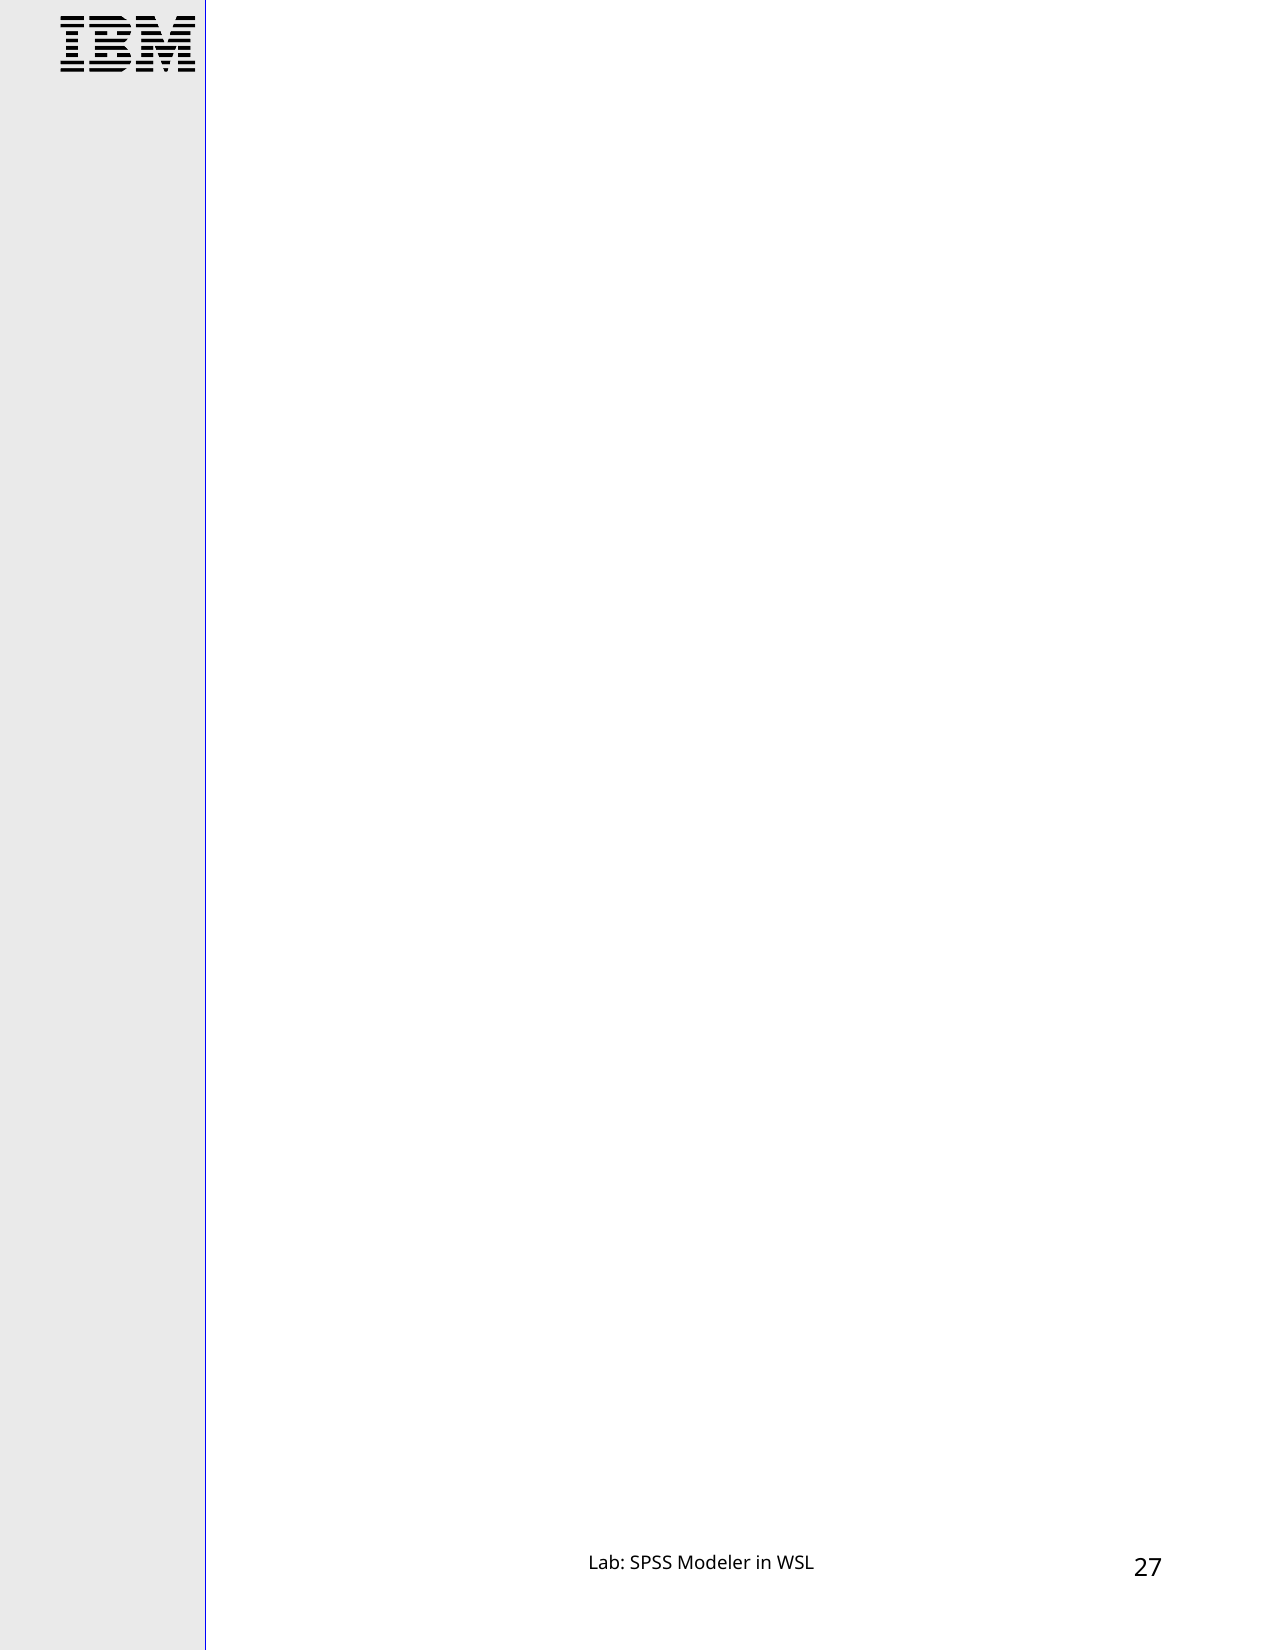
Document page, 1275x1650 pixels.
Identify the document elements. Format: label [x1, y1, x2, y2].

picture [60, 16, 196, 72]
